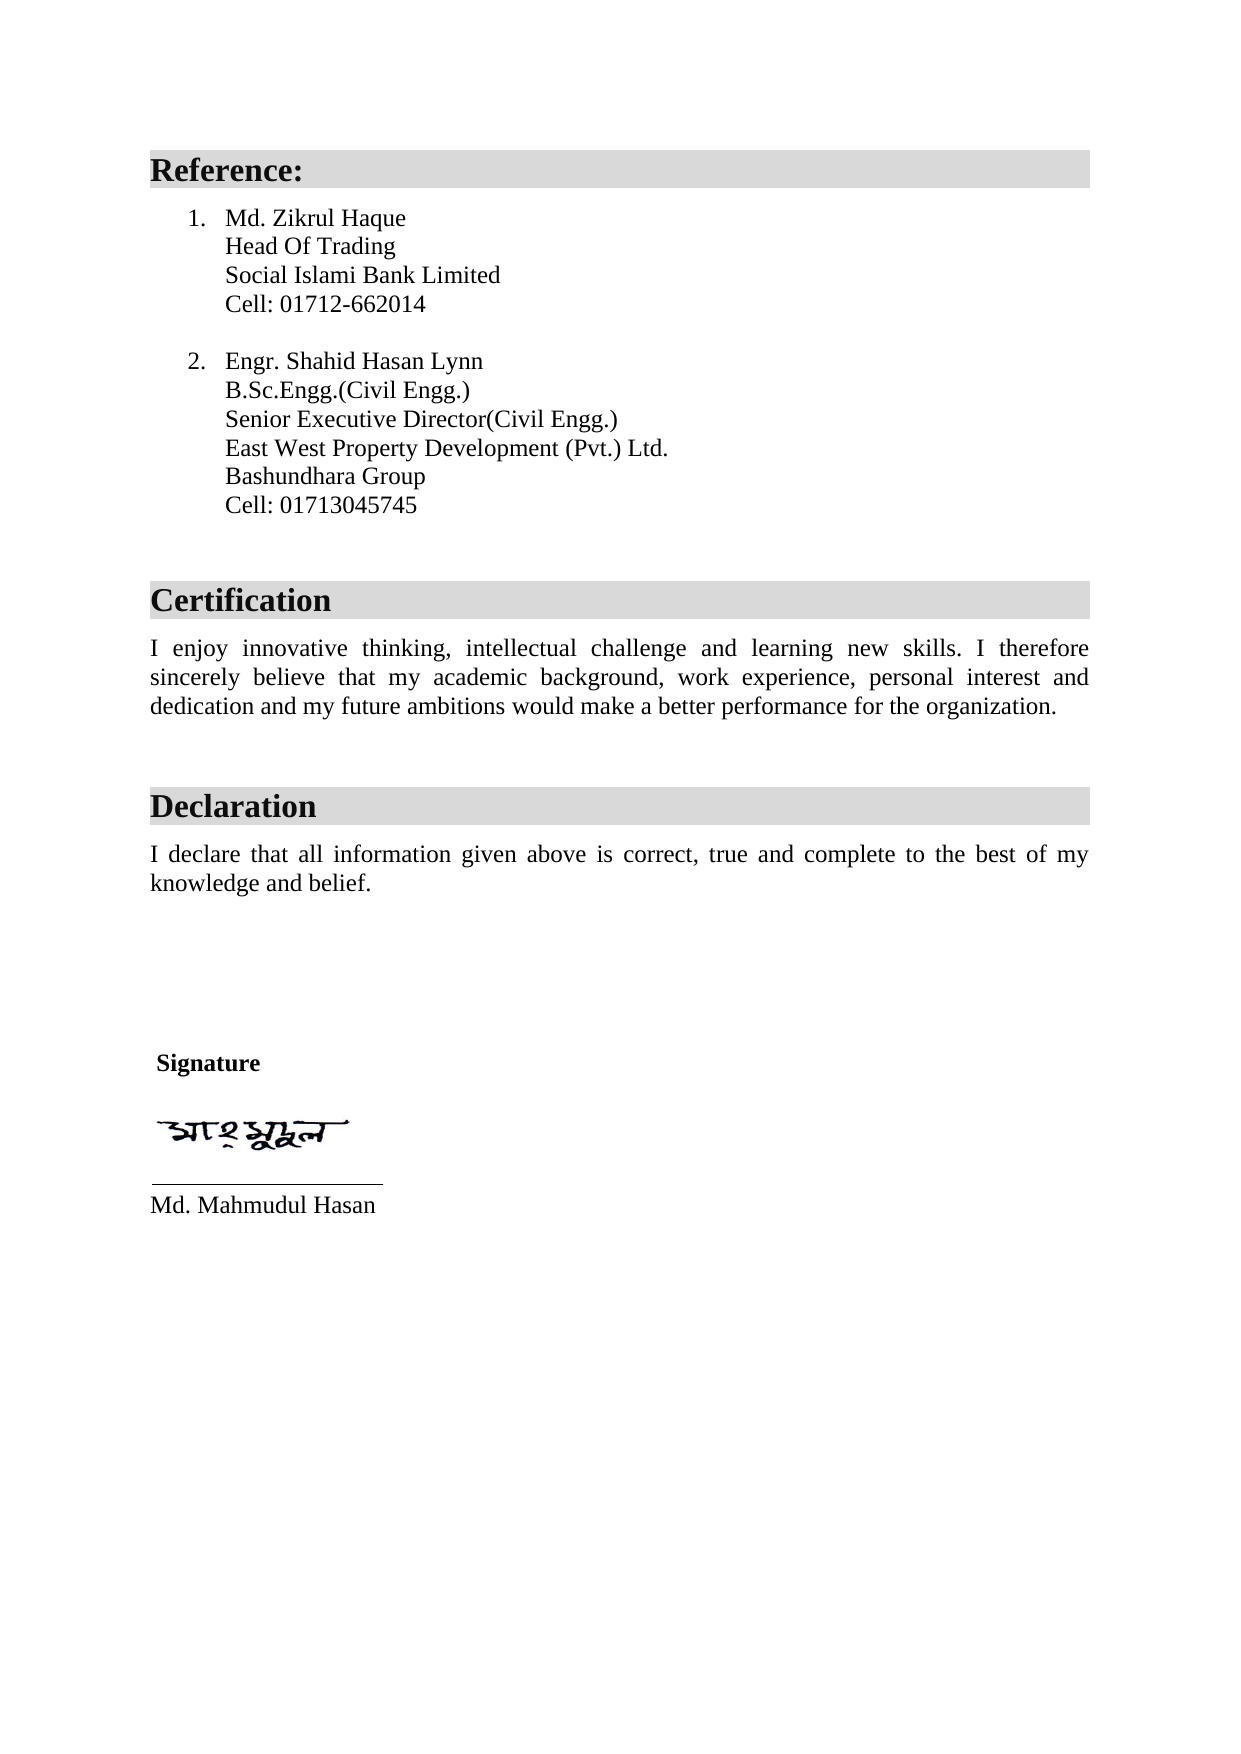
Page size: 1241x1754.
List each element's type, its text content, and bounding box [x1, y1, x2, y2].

text Certification [150, 581, 1090, 619]
list Senior Executive Director(Civil Engg.) [225, 404, 1090, 433]
text Social Islami Bank Limited [225, 260, 1090, 289]
list Bashundhara Group [225, 461, 1090, 490]
list B.Sc.Engg.(Civil Engg.) [225, 375, 1090, 404]
text Md. Mahmudul Hasan [150, 1190, 1090, 1219]
list Cell: 01712-662014 [225, 289, 1090, 318]
text Signature [150, 1048, 1090, 1076]
list Engr. Shahid Hasan Lynn [187, 346, 1090, 375]
text I declare that all information given above is correct, true and complete to the best of my knowledge and belief. [150, 839, 1090, 897]
list East West Property Development (Pvt.) Ltd. [225, 433, 1090, 461]
text Head Of Trading [225, 231, 1090, 260]
picture [150, 1110, 362, 1162]
text Declaration [150, 787, 1090, 825]
text Reference: [150, 150, 1090, 188]
text I enjoy innovative thinking, intellectual challenge and learning new skills. I therefore sincerely believe that my academic background, work experience, personal interest and dedication and my future ambitions would make a better performance for the organization. [150, 633, 1090, 719]
list Md. Zikrul Haque [187, 203, 1090, 231]
list Cell: 01713045745 [225, 490, 1090, 519]
